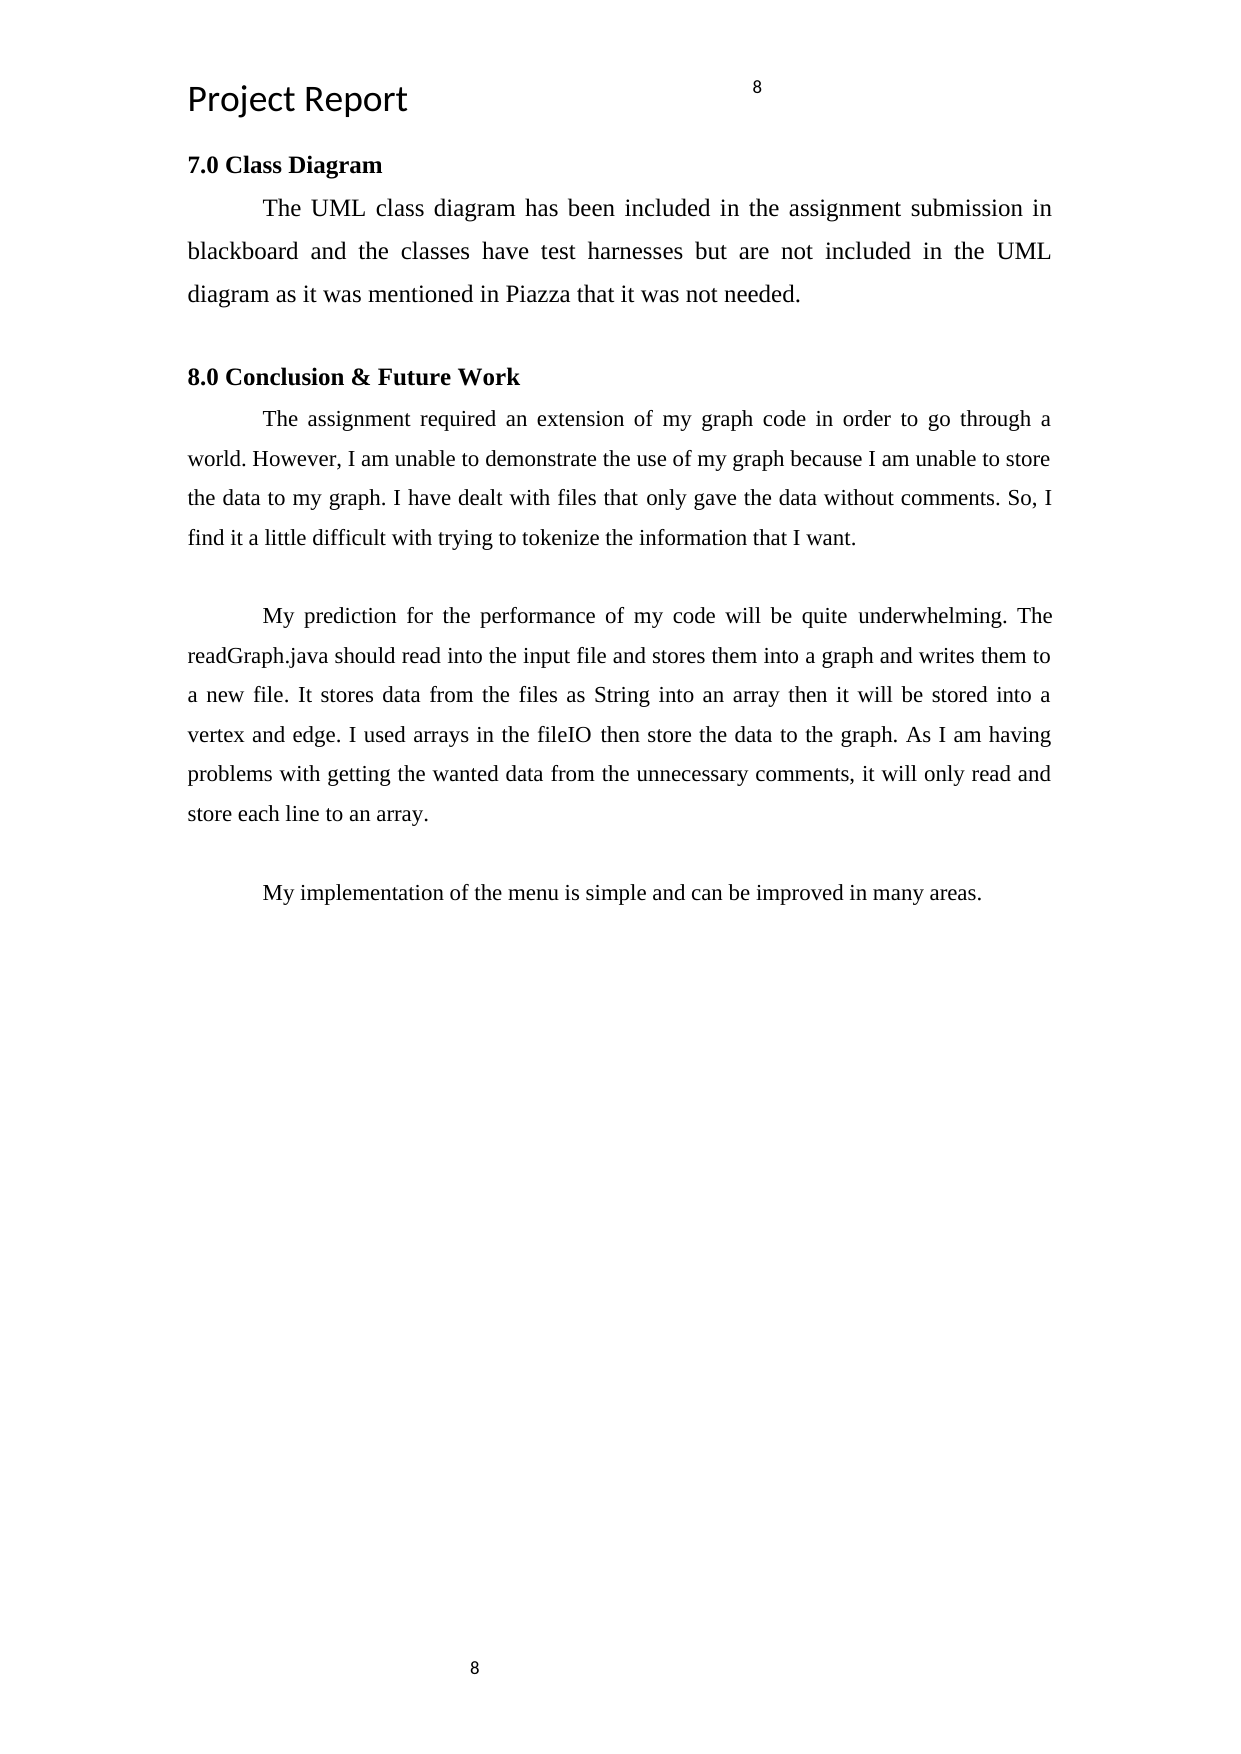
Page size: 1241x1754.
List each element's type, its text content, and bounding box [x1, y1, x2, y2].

text My prediction for the performance of my code will be quite underwhelming. The readGraph.java should read into the input file and stores them into a graph and writes them to a new file. It stores data from the files as String into an array then it will be stored into a vertex and edge. I used arrays in the fileIO then store the data to the graph. As I am having problems with getting the wanted data from the unnecessary comments, it will only read and store each line to an array. [187, 602, 1053, 826]
text The UML class diagram has been included in the assignment submission in blackboard and the classes have test harnesses but are not included in the UML diagram as it was mentioned in Piazza that it was not needed. [187, 193, 1053, 308]
text 7.0 Class Diagram [187, 150, 1053, 179]
text 8.0 Conclusion & Future Work [187, 362, 1053, 391]
text My implementation of the menu is simple and can be improved in many areas. [187, 879, 1053, 905]
text The assignment required an extension of my graph code in order to go through a world. However, I am unable to demonstrate the use of my graph because I am unable to store the data to my graph. I have dealt with files that only gave the data without comments. So, I find it a little difficult with trying to tokenize the information that I want. [187, 405, 1053, 550]
